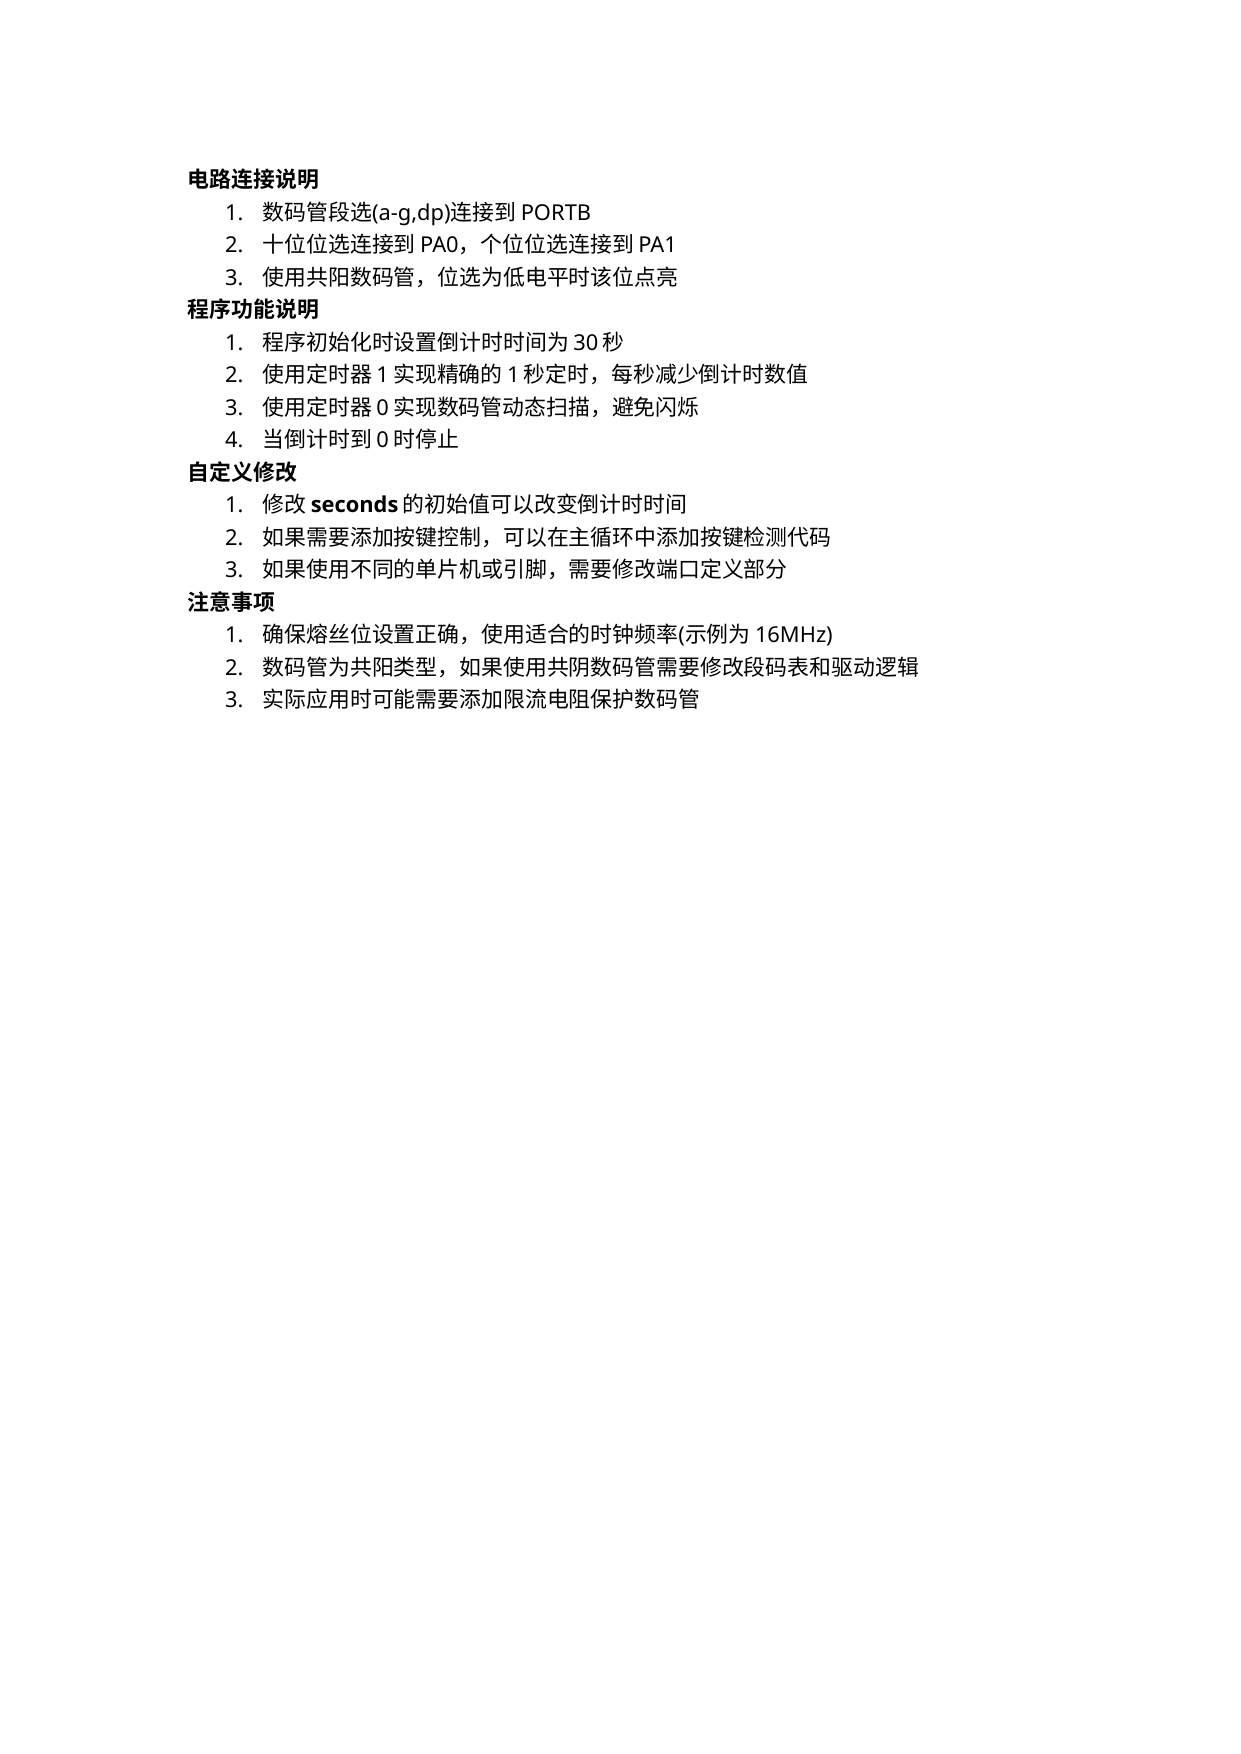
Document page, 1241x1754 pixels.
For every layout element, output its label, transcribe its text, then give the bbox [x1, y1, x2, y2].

list 使用定时器1实现精确的1秒定时，每秒减少倒计时数值 [225, 357, 1053, 389]
list 十位位选连接到PA0，个位位选连接到PA1 [225, 227, 1053, 259]
list 程序初始化时设置倒计时时间为30秒 [225, 324, 1053, 357]
text 电路连接说明 [187, 162, 1053, 194]
text 自定义修改 [187, 454, 1053, 487]
list 数码管为共阳类型，如果使用共阴数码管需要修改段码表和驱动逻辑 [225, 649, 1053, 682]
list 数码管段选(a-g,dp)连接到PORTB [225, 194, 1053, 227]
text 程序功能说明 [187, 292, 1053, 324]
text 注意事项 [187, 584, 1053, 617]
list 使用共阳数码管，位选为低电平时该位点亮 [225, 259, 1053, 292]
list 确保熔丝位设置正确，使用适合的时钟频率(示例为16MHz) [225, 617, 1053, 649]
list 修改seconds的初始值可以改变倒计时时间 [225, 487, 1053, 519]
list 当倒计时到0时停止 [225, 422, 1053, 454]
list 如果使用不同的单片机或引脚，需要修改端口定义部分 [225, 552, 1053, 584]
list 如果需要添加按键控制，可以在主循环中添加按键检测代码 [225, 519, 1053, 552]
list 使用定时器0实现数码管动态扫描，避免闪烁 [225, 389, 1053, 422]
list 实际应用时可能需要添加限流电阻保护数码管 [225, 682, 1053, 714]
